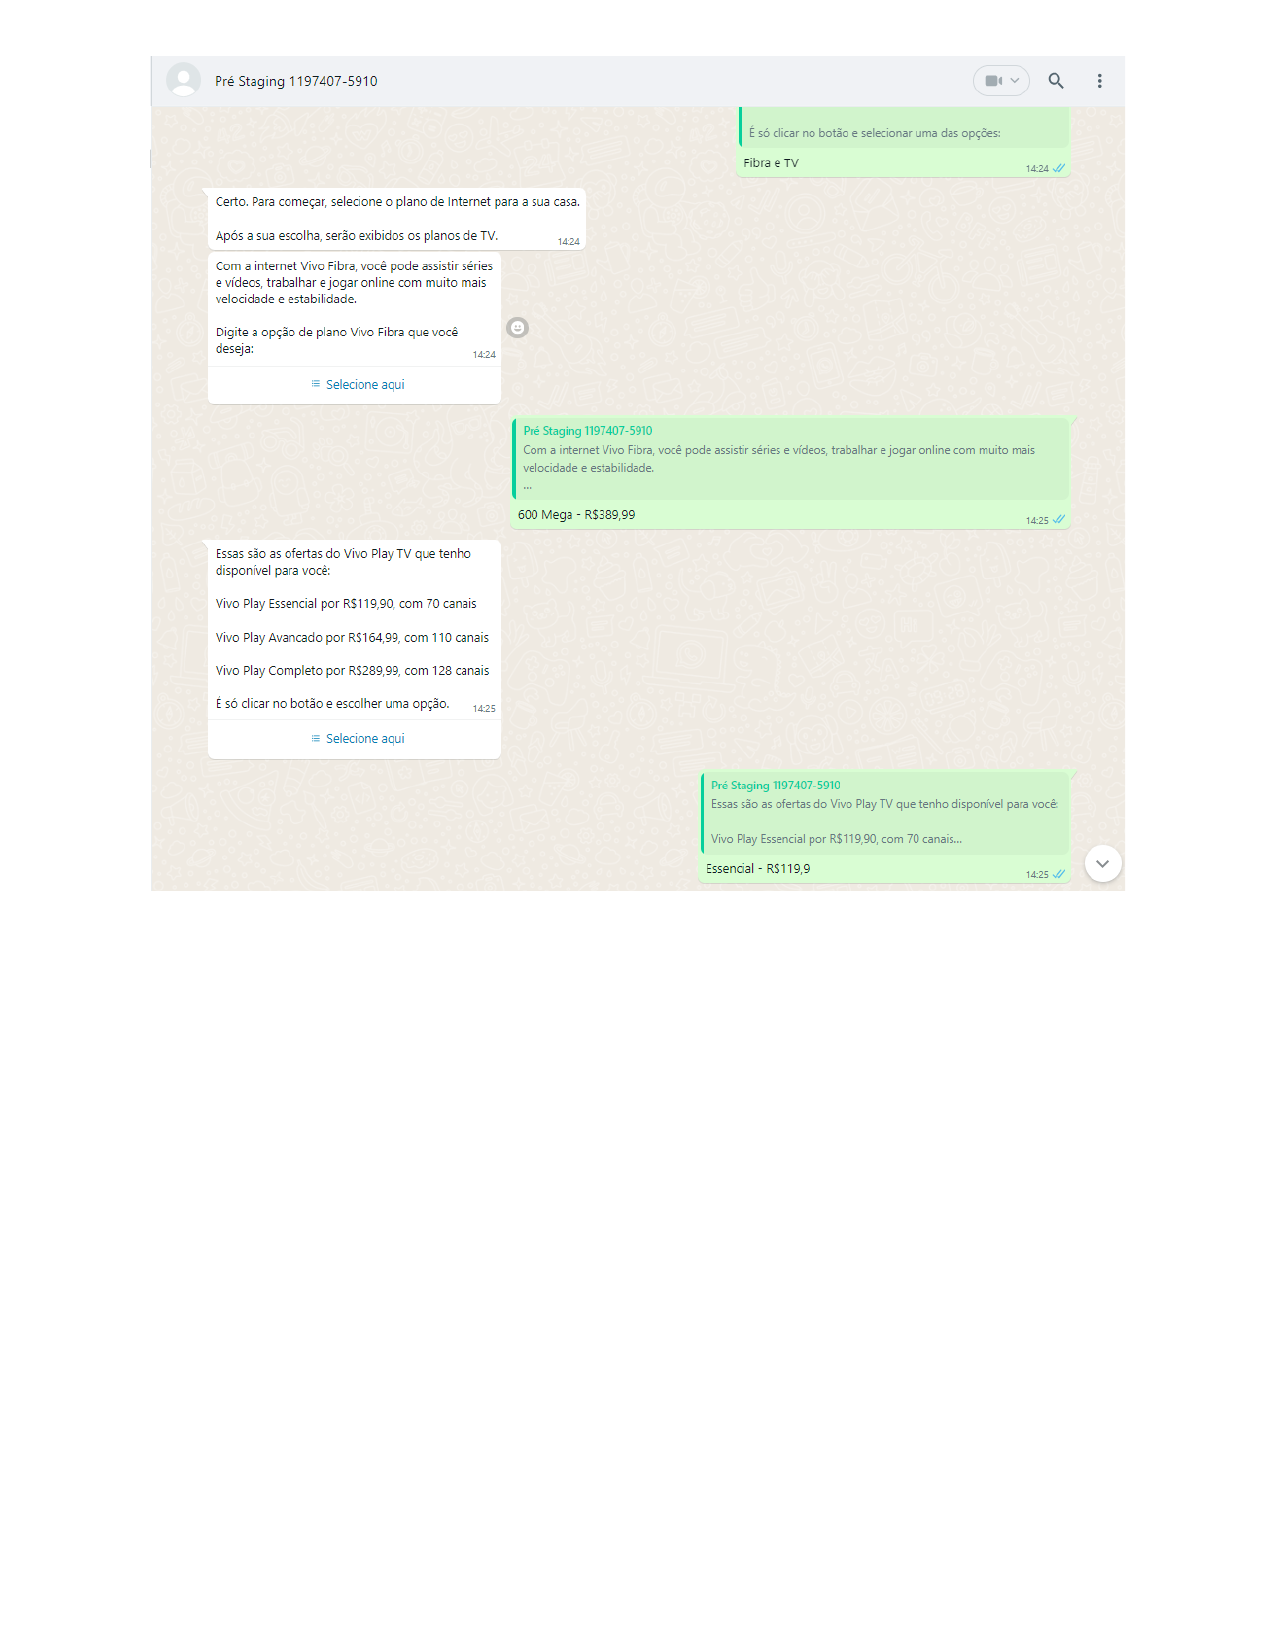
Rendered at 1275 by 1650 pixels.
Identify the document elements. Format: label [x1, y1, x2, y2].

picture [150, 56, 1125, 891]
